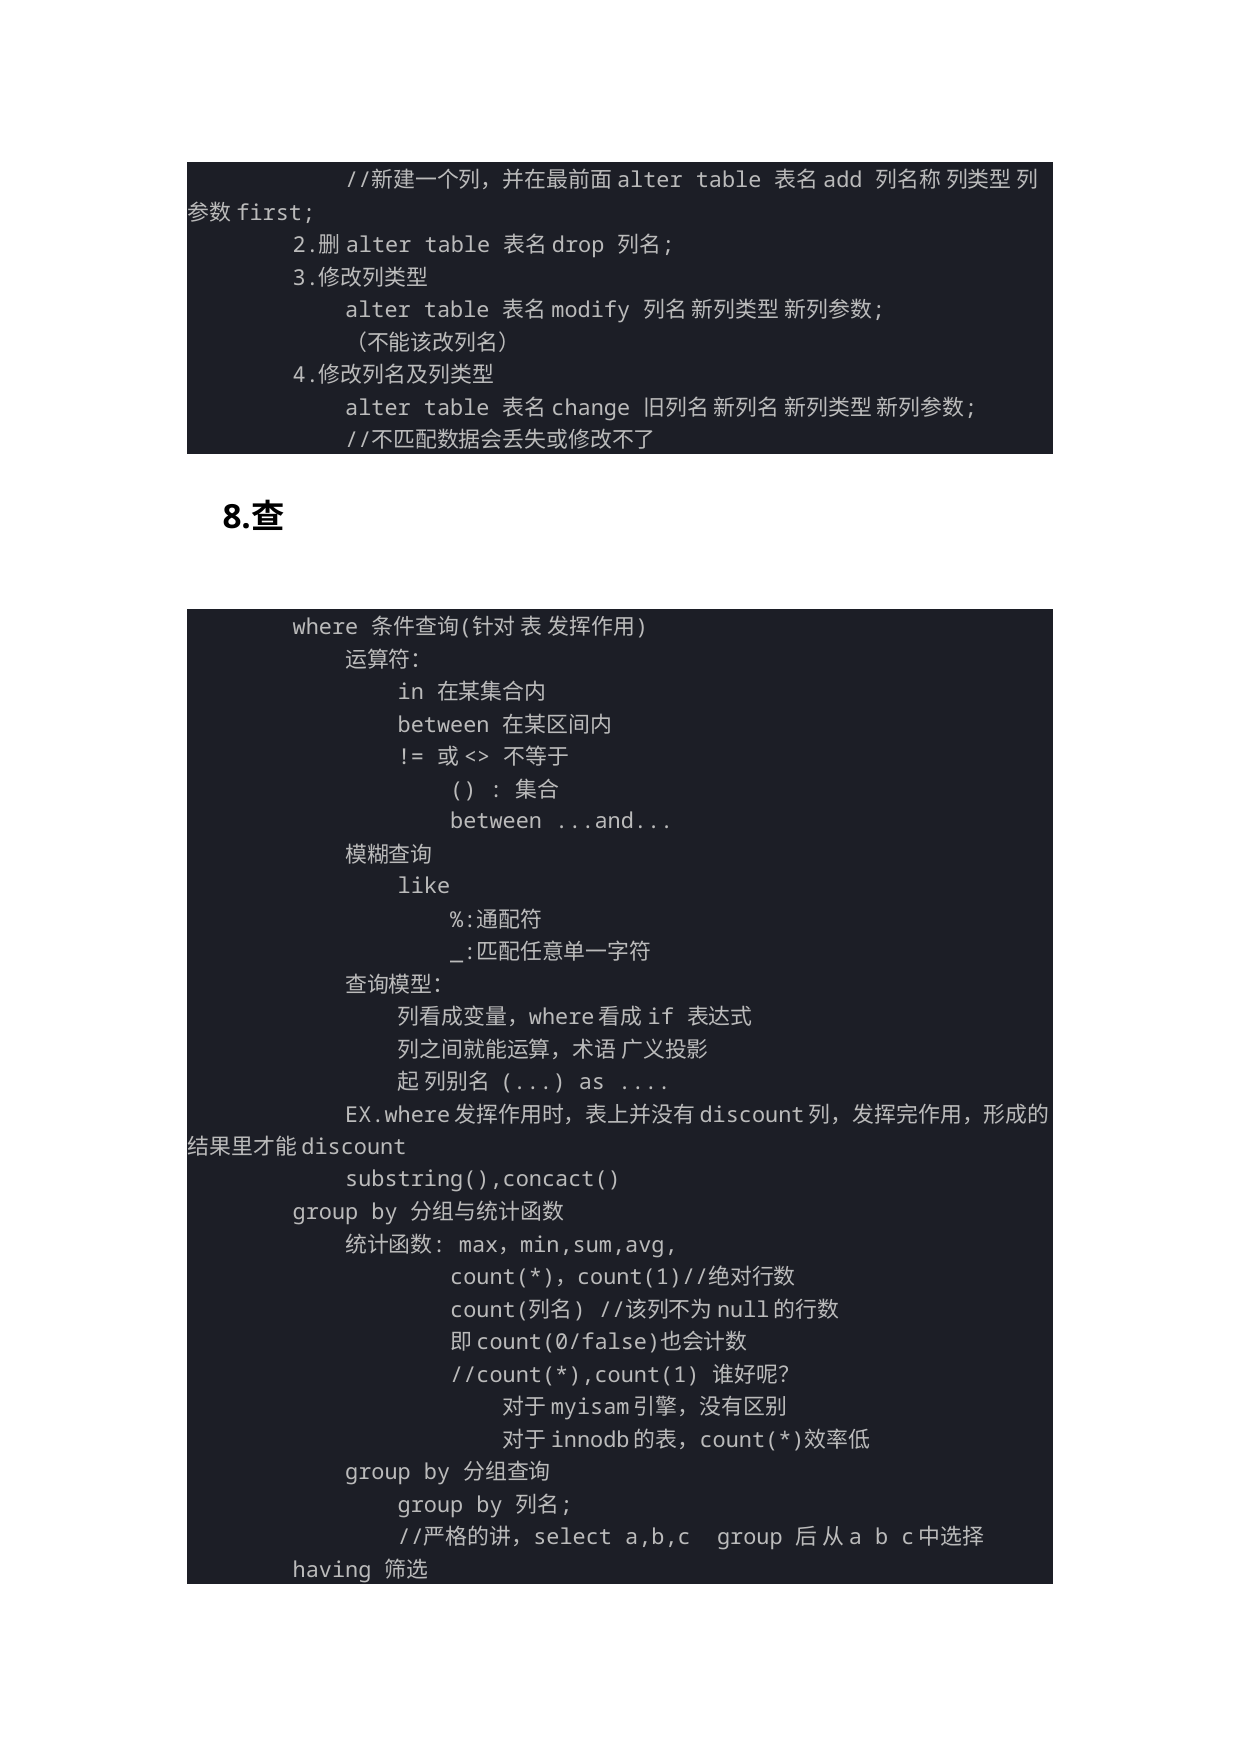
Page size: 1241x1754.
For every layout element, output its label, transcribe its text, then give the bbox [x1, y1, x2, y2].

text between 在某区间内 [187, 706, 1053, 739]
text 起 列别名 (...) as .... [187, 1064, 1053, 1096]
text //新建一个列，并在最前面 alter table 表名 add 列名称 列类型 列参数 first; [187, 162, 1053, 227]
text alter table 表名 modify 列名 新列类型 新列参数; [187, 292, 1053, 324]
text between ...and... [187, 804, 1053, 836]
text substring(),concact() [187, 1161, 1053, 1194]
text 对于innodb的表，count(*)效率低 [187, 1421, 1053, 1454]
text having 筛选 [187, 1551, 1053, 1584]
text != 或 <> 不等于 [187, 739, 1053, 771]
text //count(*),count(1) 谁好呢？ [187, 1356, 1053, 1389]
text //不匹配数据会丢失或修改不了 [187, 422, 1053, 454]
text alter table 表名 change 旧列名 新列名 新列类型 新列参数; [187, 389, 1053, 422]
text 2.删 alter table 表名 drop 列名; [187, 227, 1053, 259]
text in 在某集合内 [187, 674, 1053, 706]
text group by 列名; [187, 1486, 1053, 1519]
text 模糊查询 [187, 836, 1053, 869]
text （不能该改列名） [187, 324, 1053, 357]
text 对于myisam引擎，没有区别 [187, 1389, 1053, 1421]
text count(*)，count(1)//绝对行数 [187, 1259, 1053, 1291]
text 列之间就能运算，术语 广义投影 [187, 1031, 1053, 1064]
text 查询模型： [187, 966, 1053, 999]
text group by 分组查询 [187, 1454, 1053, 1486]
text 列看成变量，where看成 if 表达式 [187, 999, 1053, 1031]
text 4.修改列名及列类型 [187, 357, 1053, 389]
text like [187, 869, 1053, 901]
text %:通配符 [187, 901, 1053, 934]
text 统计函数: max，min,sum,avg, [187, 1226, 1053, 1259]
subtitle 8.查 [187, 482, 1053, 547]
text EX.where发挥作用时，表上并没有discount列，发挥完作用，形成的结果里才能discount [187, 1096, 1053, 1161]
text //严格的讲，select a,b,c group 后 从a b c中选择 [187, 1519, 1053, 1551]
text count(列名) //该列不为null的行数 [187, 1291, 1053, 1324]
text () : 集合 [187, 771, 1053, 804]
text where 条件查询(针对 表 发挥作用) [187, 609, 1053, 641]
text 运算符： [187, 641, 1053, 674]
text group by 分组与统计函数 [187, 1194, 1053, 1226]
text _:匹配任意单一字符 [187, 934, 1053, 966]
text 3.修改列类型 [187, 259, 1053, 292]
text 即count(0/false)也会计数 [187, 1324, 1053, 1356]
